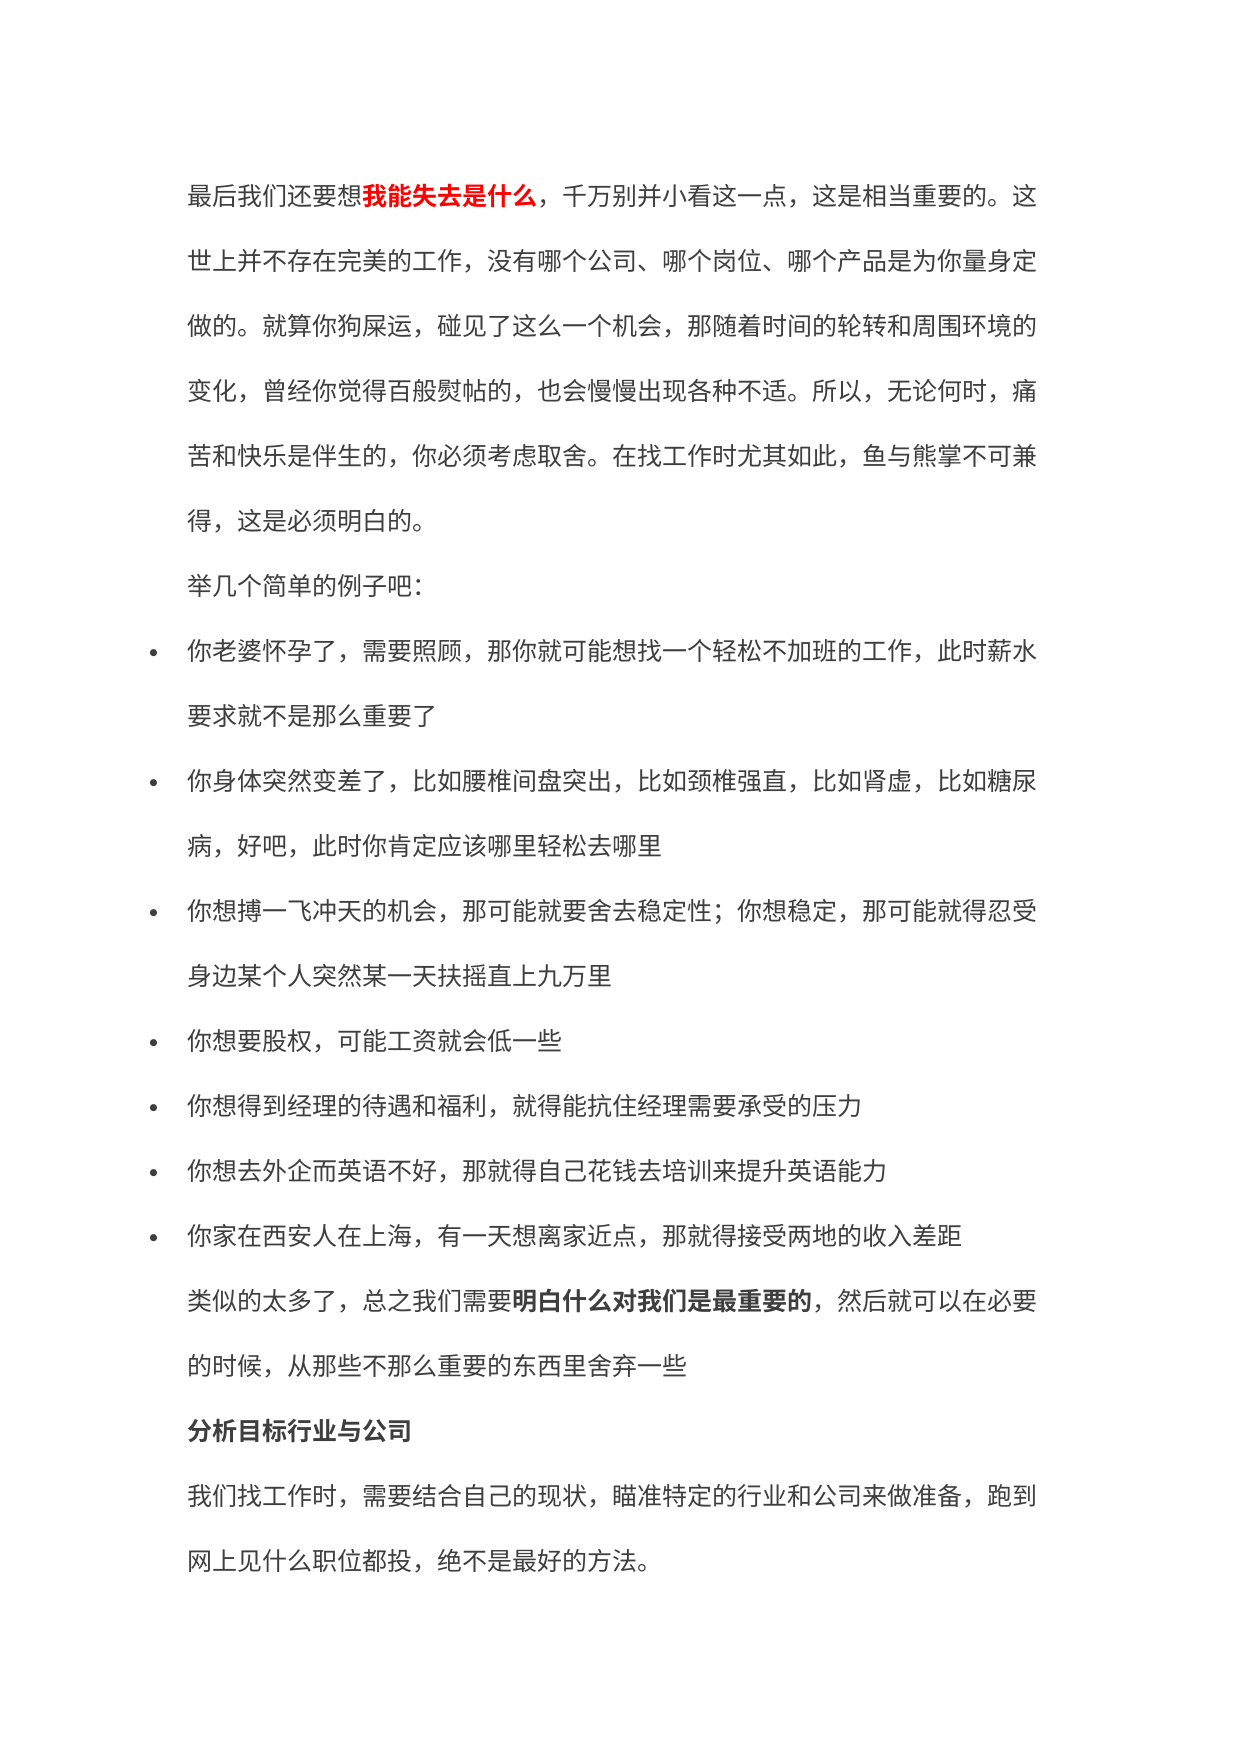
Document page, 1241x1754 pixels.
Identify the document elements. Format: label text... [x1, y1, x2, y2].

text 分析目标行业与公司 [187, 1397, 1053, 1462]
text 最后我们还要想我能失去是什么，千万别并小看这一点，这是相当重要的。这世上并不存在完美的工作，没有哪个公司、哪个岗位、哪个产品是为你量身定做的。就算你狗屎运，碰见了这么一个机会，那随着时间的轮转和周围环境的变化，曾经你觉得百般熨帖的，也会慢慢出现各种不适。所以，无论何时，痛苦和快乐是伴生的，你必须考虑取舍。在找工作时尤其如此，鱼与熊掌不可兼得，这是必须明白的。 [187, 162, 1053, 552]
text 举几个简单的例子吧： [187, 552, 1053, 617]
list 你想要股权，可能工资就会低一些 [150, 1007, 1053, 1072]
list 你想搏一飞冲天的机会，那可能就要舍去稳定性；你想稳定，那可能就得忍受身边某个人突然某一天扶摇直上九万里 [150, 877, 1053, 1007]
list 你想得到经理的待遇和福利，就得能抗住经理需要承受的压力 [150, 1072, 1053, 1137]
text 我们找工作时，需要结合自己的现状，瞄准特定的行业和公司来做准备，跑到网上见什么职位都投，绝不是最好的方法。 [187, 1462, 1053, 1592]
text 类似的太多了，总之我们需要明白什么对我们是最重要的，然后就可以在必要的时候，从那些不那么重要的东西里舍弃一些 [187, 1267, 1053, 1397]
list 你家在西安人在上海，有一天想离家近点，那就得接受两地的收入差距 [150, 1202, 1053, 1267]
list 你老婆怀孕了，需要照顾，那你就可能想找一个轻松不加班的工作，此时薪水要求就不是那么重要了 [150, 617, 1053, 747]
list 你想去外企而英语不好，那就得自己花钱去培训来提升英语能力 [150, 1137, 1053, 1202]
list 你身体突然变差了，比如腰椎间盘突出，比如颈椎强直，比如肾虚，比如糖尿病，好吧，此时你肯定应该哪里轻松去哪里 [150, 747, 1053, 877]
